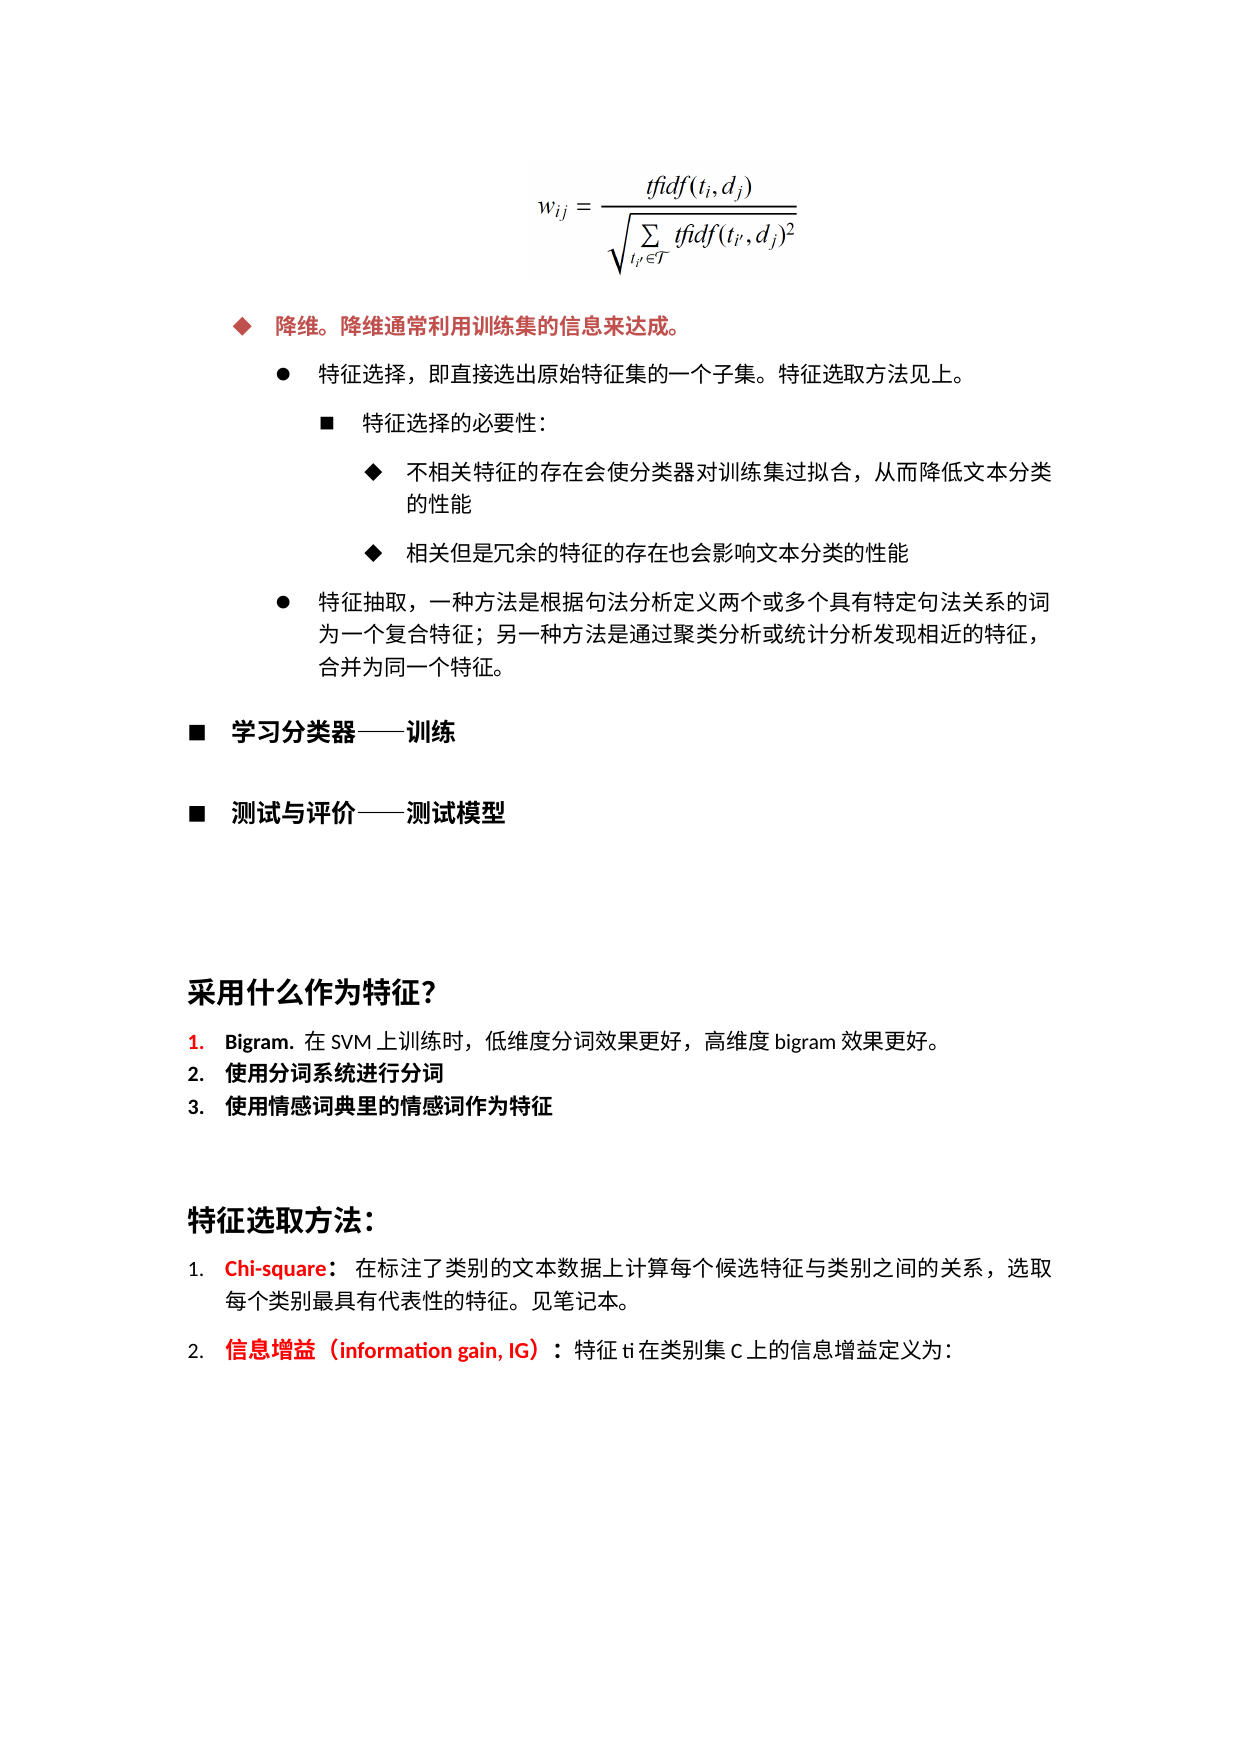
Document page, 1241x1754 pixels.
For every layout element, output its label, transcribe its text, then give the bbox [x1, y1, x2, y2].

list 特征选择，即直接选出原始特征集的一个子集。特征选取方法见上。 [275, 357, 1053, 389]
list 测试与评价——测试模型 [187, 779, 1053, 844]
list 学习分类器——训练 [187, 698, 1053, 763]
list 特征抽取，一种方法是根据句法分析定义两个或多个具有特定句法关系的词为一个复合特征；另一种方法是通过聚类分析或统计分析发现相近的特征，合并为同一个特征。 [275, 584, 1053, 682]
list 使用分词系统进行分词 [187, 1056, 1053, 1088]
list Bigram. 在SVM上训练时，低维度分词效果更好，高维度bigram效果更好。 [187, 1023, 1053, 1056]
picture [527, 162, 801, 282]
list Chi-square： 在标注了类别的文本数据上计算每个候选特征与类别之间的关系，选取每个类别最具有代表性的特征。见笔记本。 [187, 1251, 1053, 1316]
text 特征选取方法： [187, 1186, 1053, 1251]
list 相关但是冗余的特征的存在也会影响文本分类的性能 [362, 536, 1053, 568]
list 降维。降维通常利用训练集的信息来达成。 [231, 308, 1053, 341]
list 特征选择的必要性： [319, 406, 1053, 438]
list 信息增益（information gain, IG）：特征ti在类别集C上的信息增益定义为： [187, 1316, 1053, 1381]
text 采用什么作为特征？ [187, 958, 1053, 1023]
list 不相关特征的存在会使分类器对训练集过拟合，从而降低文本分类的性能 [362, 454, 1053, 519]
list 使用情感词典里的情感词作为特征 [187, 1088, 1053, 1121]
